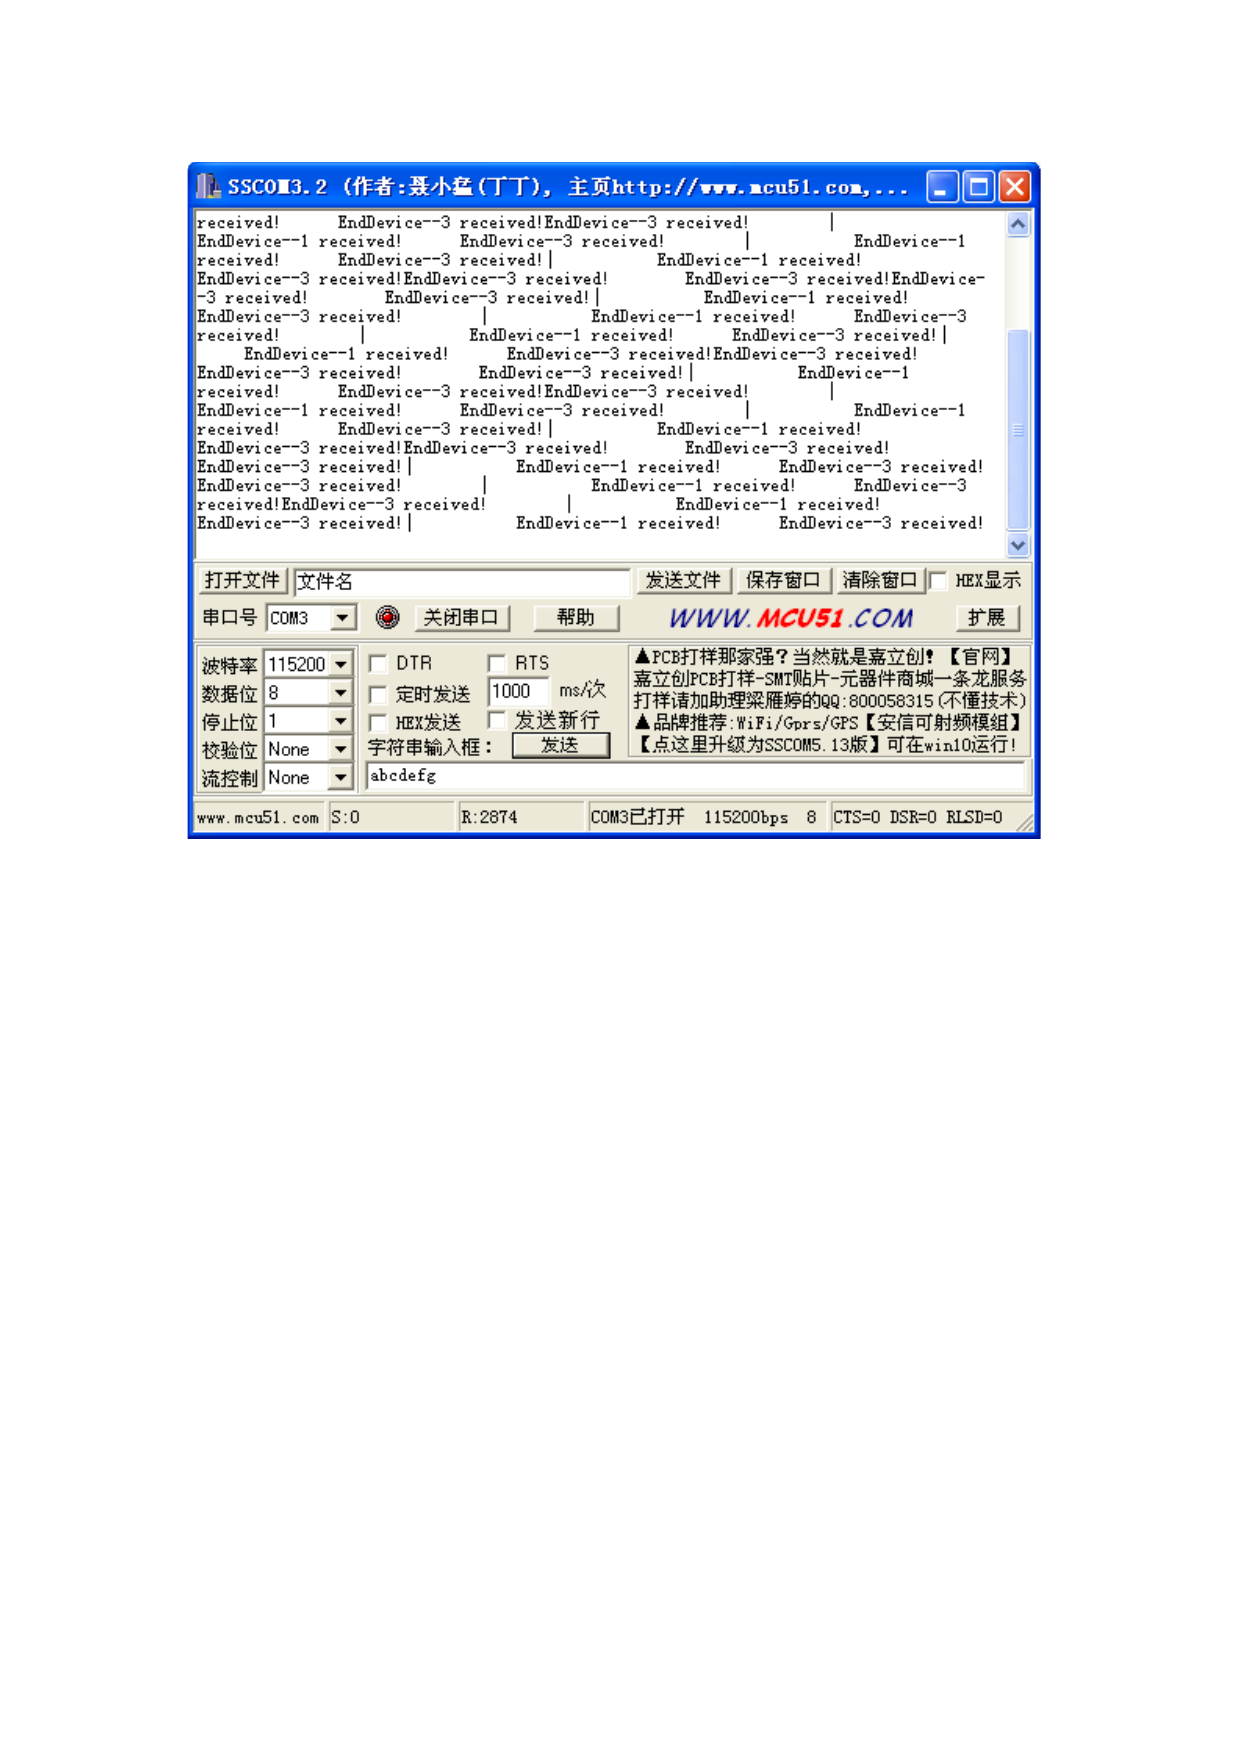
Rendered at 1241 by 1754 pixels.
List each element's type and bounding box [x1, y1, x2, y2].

picture [187, 162, 1041, 839]
